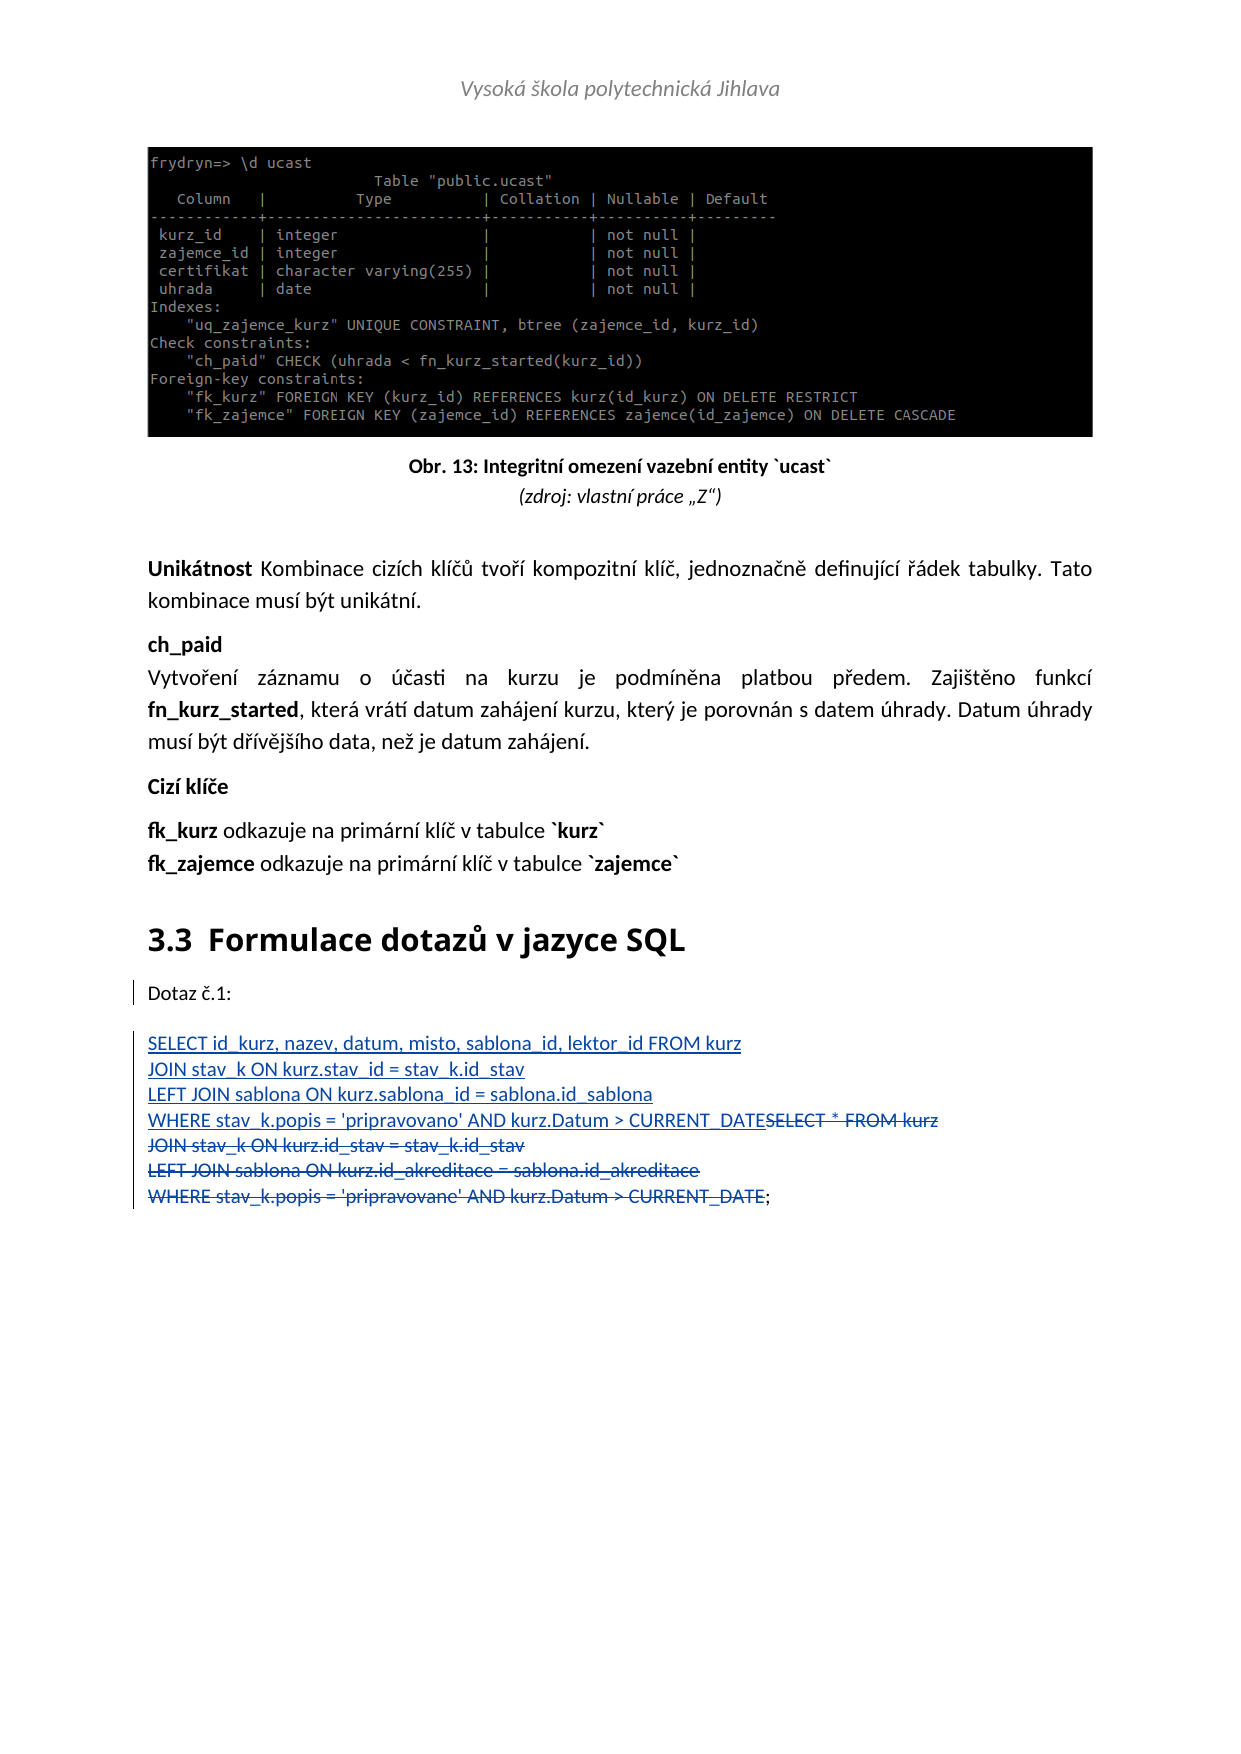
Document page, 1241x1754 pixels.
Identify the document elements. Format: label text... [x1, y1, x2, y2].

subtitle Formulace dotazů v jazyce SQL [148, 918, 1093, 961]
text ; [148, 1183, 1093, 1208]
text Obr. 13: Integritní omezení vazební entity `ucast` [148, 454, 1093, 479]
text (zdroj: vlastní práce „Z“) [148, 483, 1093, 508]
picture [147, 147, 1093, 437]
text fk_kurz odkazuje na primární klíč v tabulce `kurz` fk_zajemce odkazuje na primární klíč v tabulce `zajemce` [148, 816, 1093, 877]
text Cizí klíče [148, 772, 1093, 800]
text Unikátnost Kombinace cizích klíčů tvoří kompozitní klíč, jednoznačně definující řádek tabulky. Tato kombinace musí být unikátní. [148, 554, 1093, 614]
text ch_paid Vytvoření záznamu o účasti na kurzu je podmíněna platbou předem. Zajištěno funkcí fn_kurz_started, která vrátí datum zahájení kurzu, který je porovnán s datem úhrady. Datum úhrady musí být dřívějšího data, než je datum zahájení. [148, 631, 1093, 755]
text Dotaz č.1: [148, 980, 1093, 1031]
